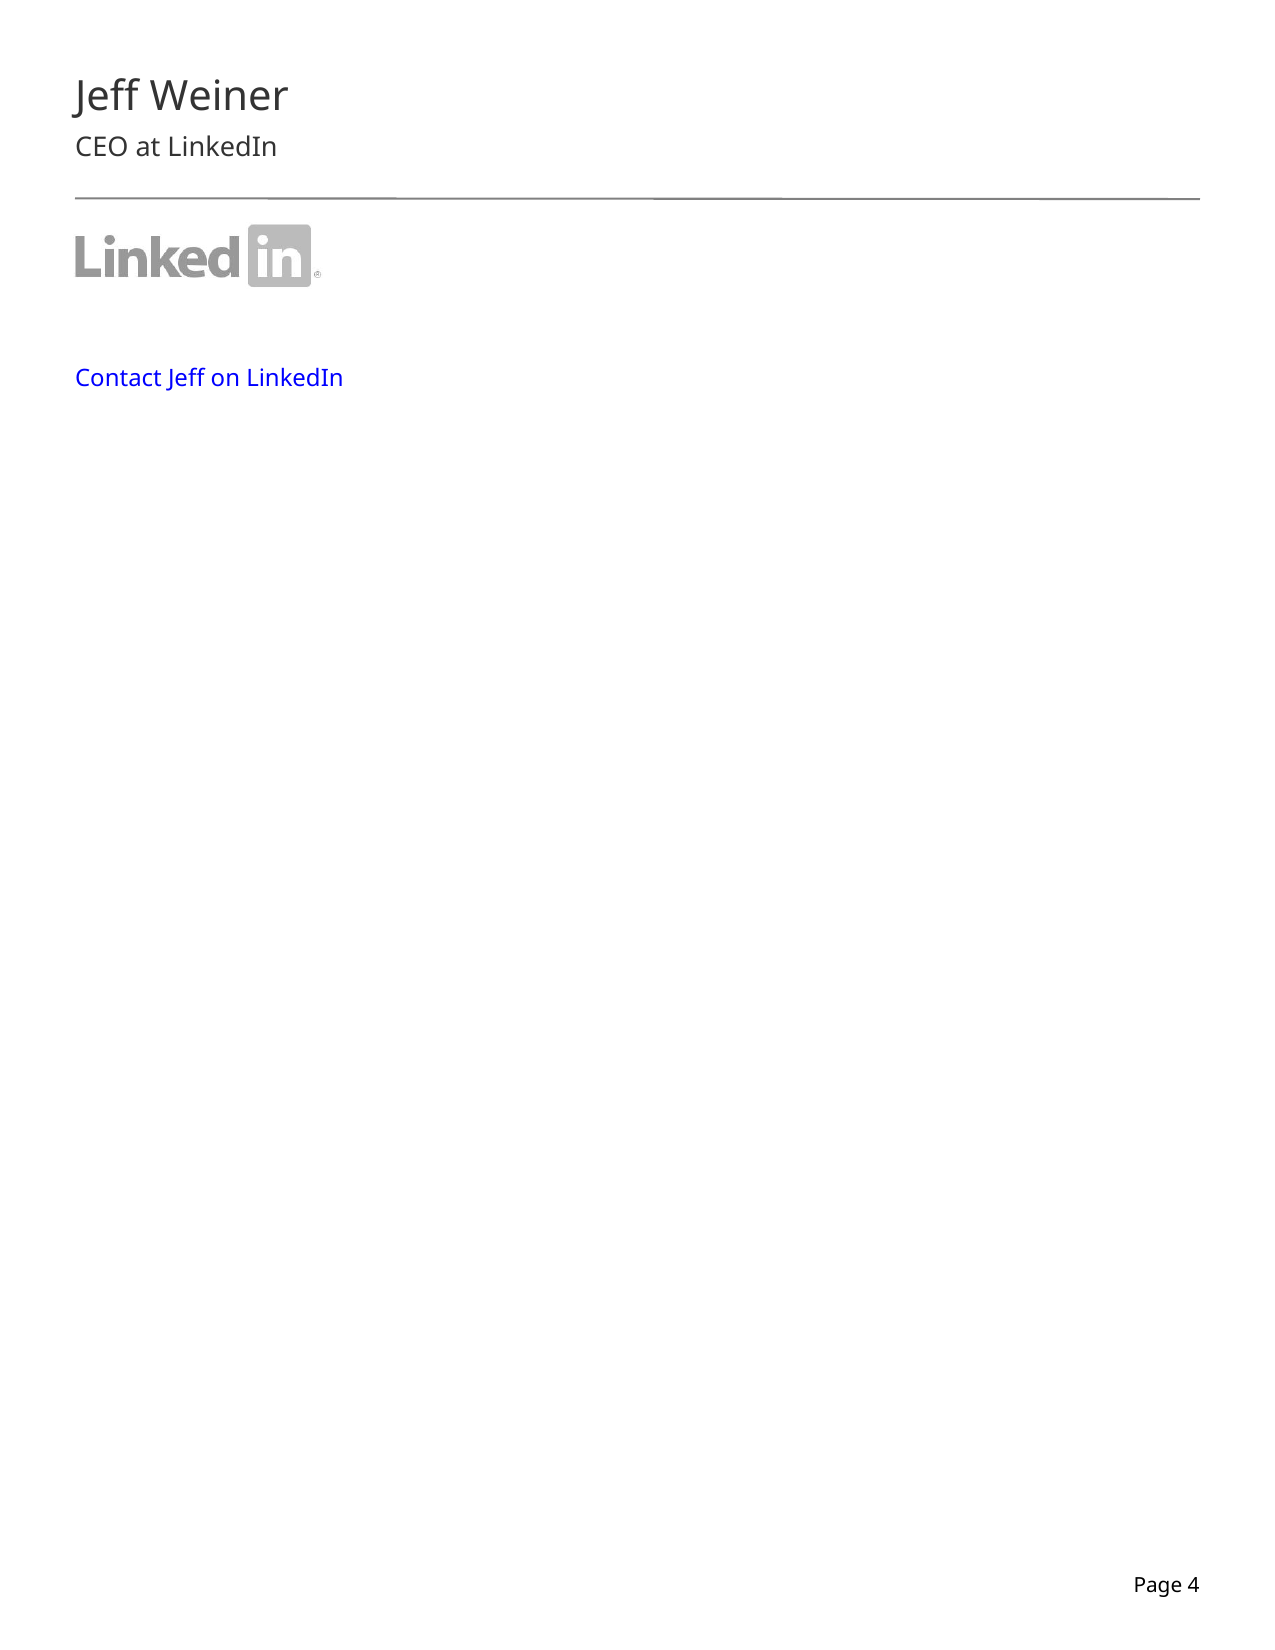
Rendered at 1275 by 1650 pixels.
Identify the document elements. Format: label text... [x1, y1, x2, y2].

text Contact Jeff on LinkedIn [75, 361, 1200, 393]
text Page 4 [1133, 1571, 1200, 1598]
text CEO at LinkedIn [75, 127, 1200, 164]
text Jeff Weiner [75, 66, 1200, 122]
picture [73, 222, 323, 289]
